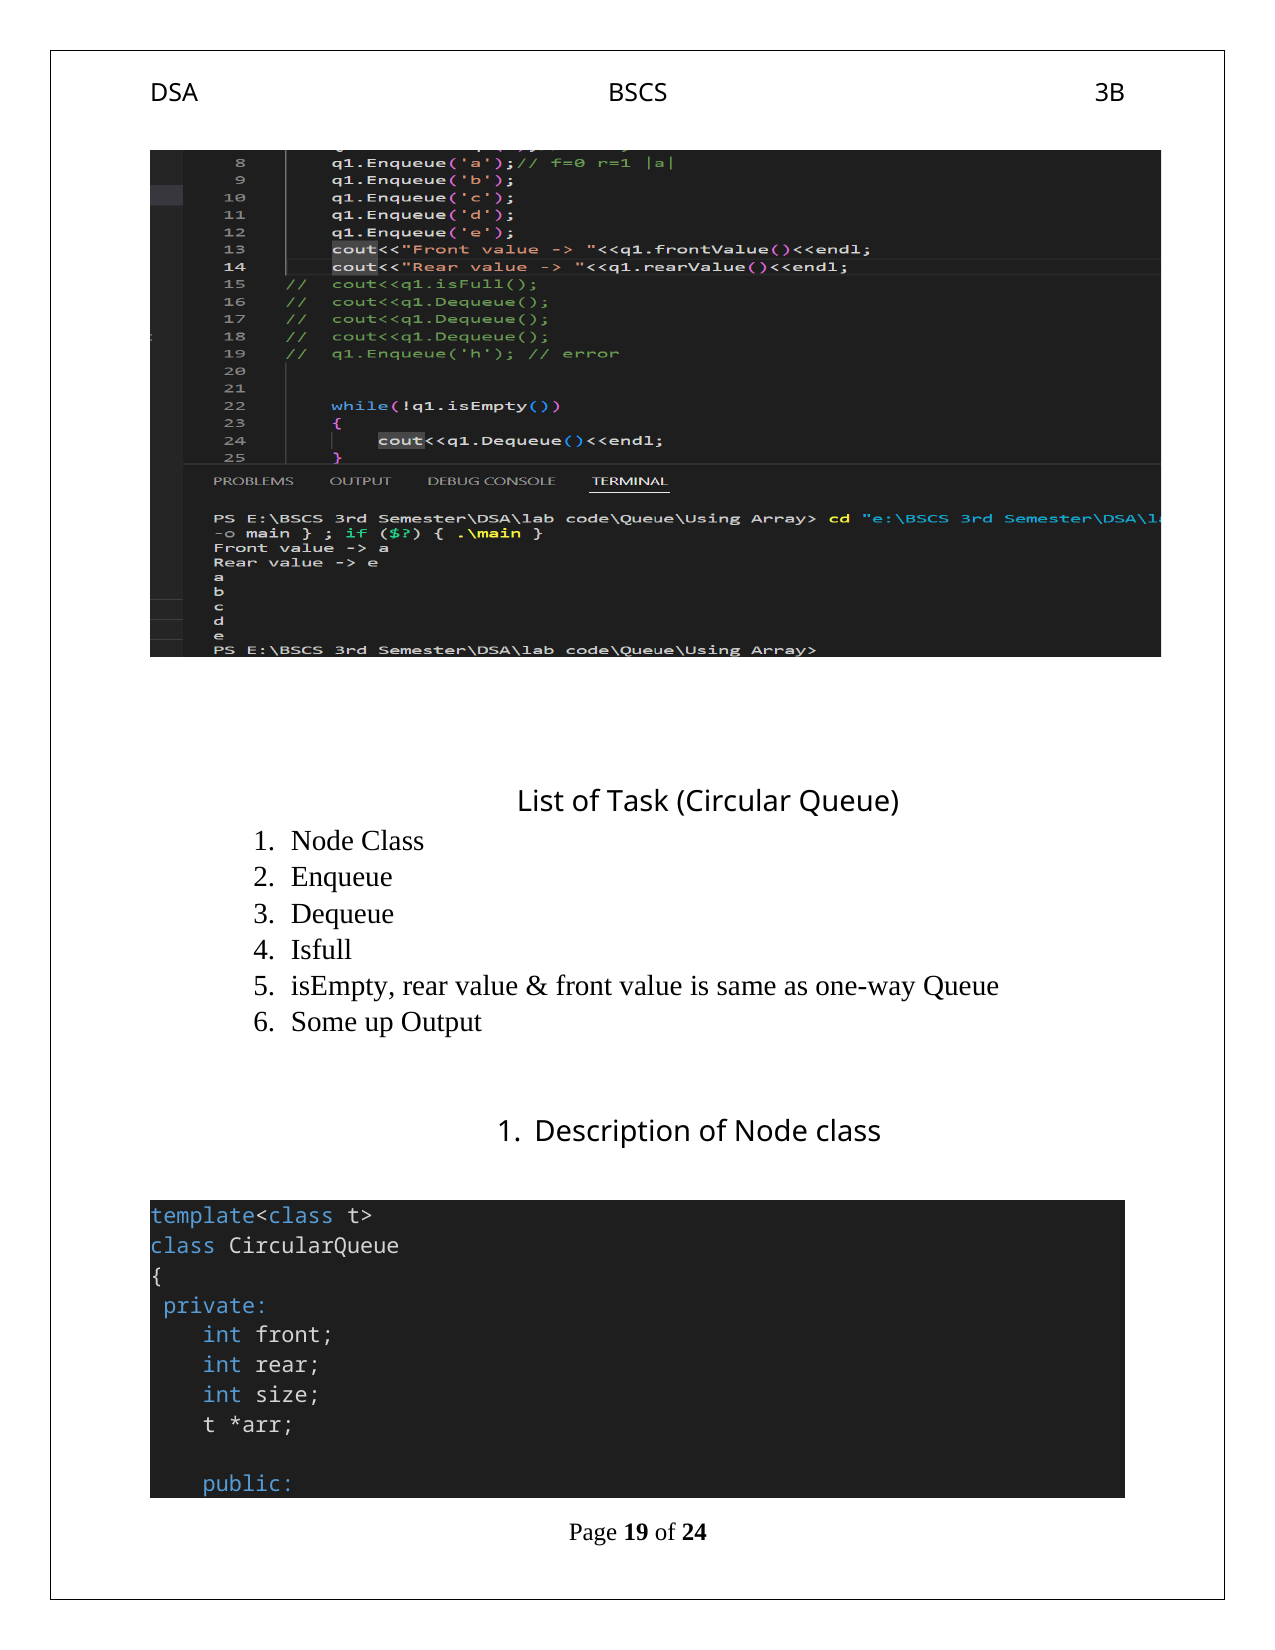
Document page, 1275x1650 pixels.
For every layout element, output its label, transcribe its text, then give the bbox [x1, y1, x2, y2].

list Dequeue [253, 896, 1125, 929]
picture [150, 150, 1162, 657]
list Node Class [253, 823, 1125, 857]
text class CircularQueue [150, 1230, 1125, 1260]
text private: [150, 1290, 1125, 1319]
list Description of Node class [253, 1110, 1125, 1149]
list List of Task (Circular Queue) [291, 781, 1125, 820]
list Enqueue [253, 859, 1125, 893]
text int rear; [150, 1349, 1125, 1379]
text t *arr; [150, 1409, 1125, 1439]
text template<class t> [150, 1200, 1125, 1230]
text { [150, 1260, 1125, 1290]
list Isfull [253, 932, 1125, 965]
text int front; [150, 1319, 1125, 1349]
text public: [150, 1468, 1125, 1498]
list isEmpty, rear value & front value is same as one-way Queue [253, 968, 1125, 1002]
text int size; [150, 1379, 1125, 1409]
list Some up Output [253, 1004, 1125, 1038]
